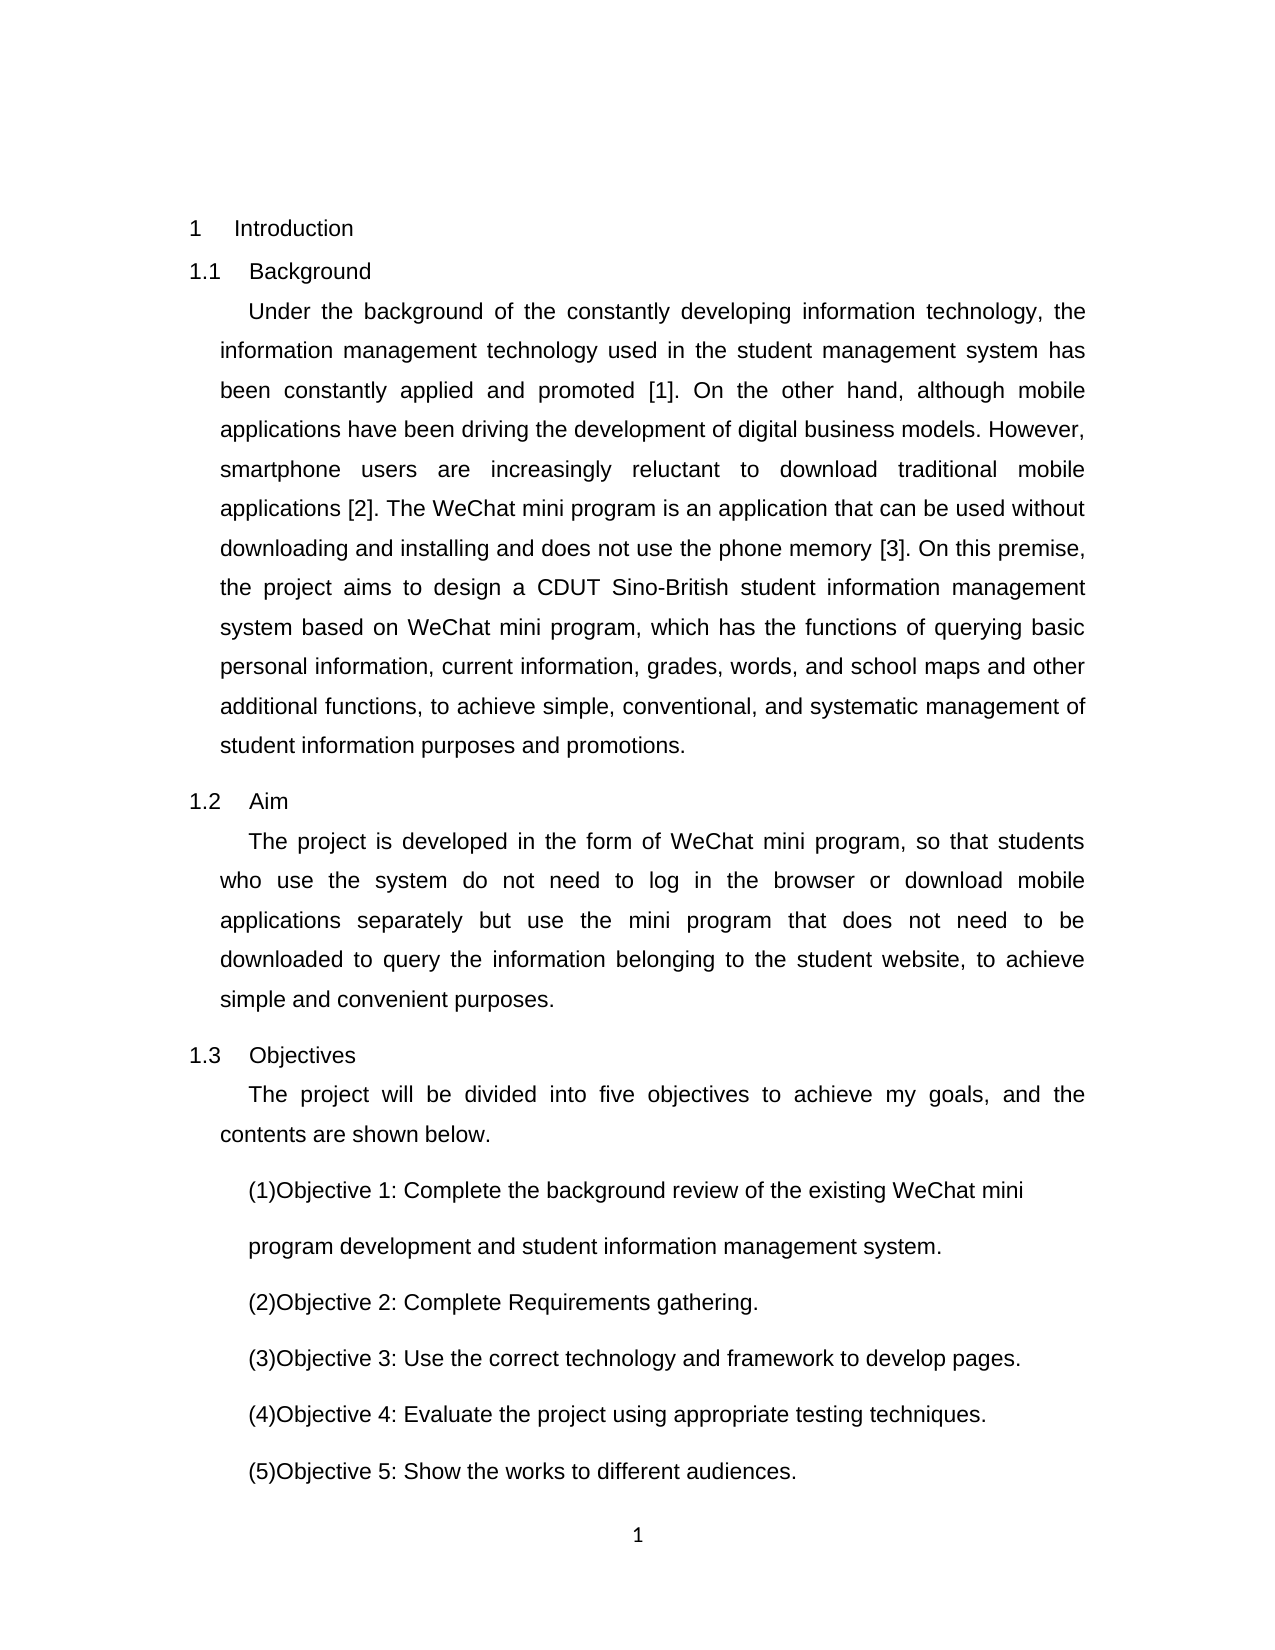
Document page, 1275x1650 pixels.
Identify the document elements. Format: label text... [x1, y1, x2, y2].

text (5)Objective 5: Show the works to different audiences. [220, 1458, 1086, 1484]
text (4)Objective 4: Evaluate the project using appropriate testing techniques. [220, 1401, 1086, 1428]
subtitle Objectives [189, 1042, 1086, 1068]
subtitle Aim [189, 788, 1086, 814]
subtitle Background [189, 258, 1086, 285]
text (3)Objective 3: Use the correct technology and framework to develop pages. [220, 1345, 1086, 1372]
text The project will be divided into five objectives to achieve my goals, and the contents are shown below. [220, 1081, 1086, 1147]
text (1)Objective 1: Complete the background review of the existing WeChat mini [220, 1177, 1086, 1203]
text program development and student information management system. [220, 1233, 1086, 1259]
subtitle Introduction [189, 215, 1086, 241]
text (2)Objective 2: Complete Requirements gathering. [220, 1289, 1086, 1316]
text Under the background of the constantly developing information technology, the information management technology used in the student management system has been constantly applied and promoted . On the other hand, although mobile applications have been driving the development of digital business models. However, smartphone users are increasingly reluctant to download traditional mobile applications . The WeChat mini program is an application that can be used without downloading and installing and does not use the phone memory . On this premise, the project aims to design a CDUT Sino-British student information management system based on WeChat mini program, which has the functions of querying basic personal information, current information, grades, words, and school maps and other additional functions, to achieve simple, conventional, and systematic management of student information purposes and promotions. [220, 298, 1086, 758]
text The project is developed in the form of WeChat mini program, so that students who use the system do not need to log in the browser or download mobile applications separately but use the mini program that does not need to be downloaded to query the information belonging to the student website, to achieve simple and convenient purposes. [220, 828, 1086, 1012]
